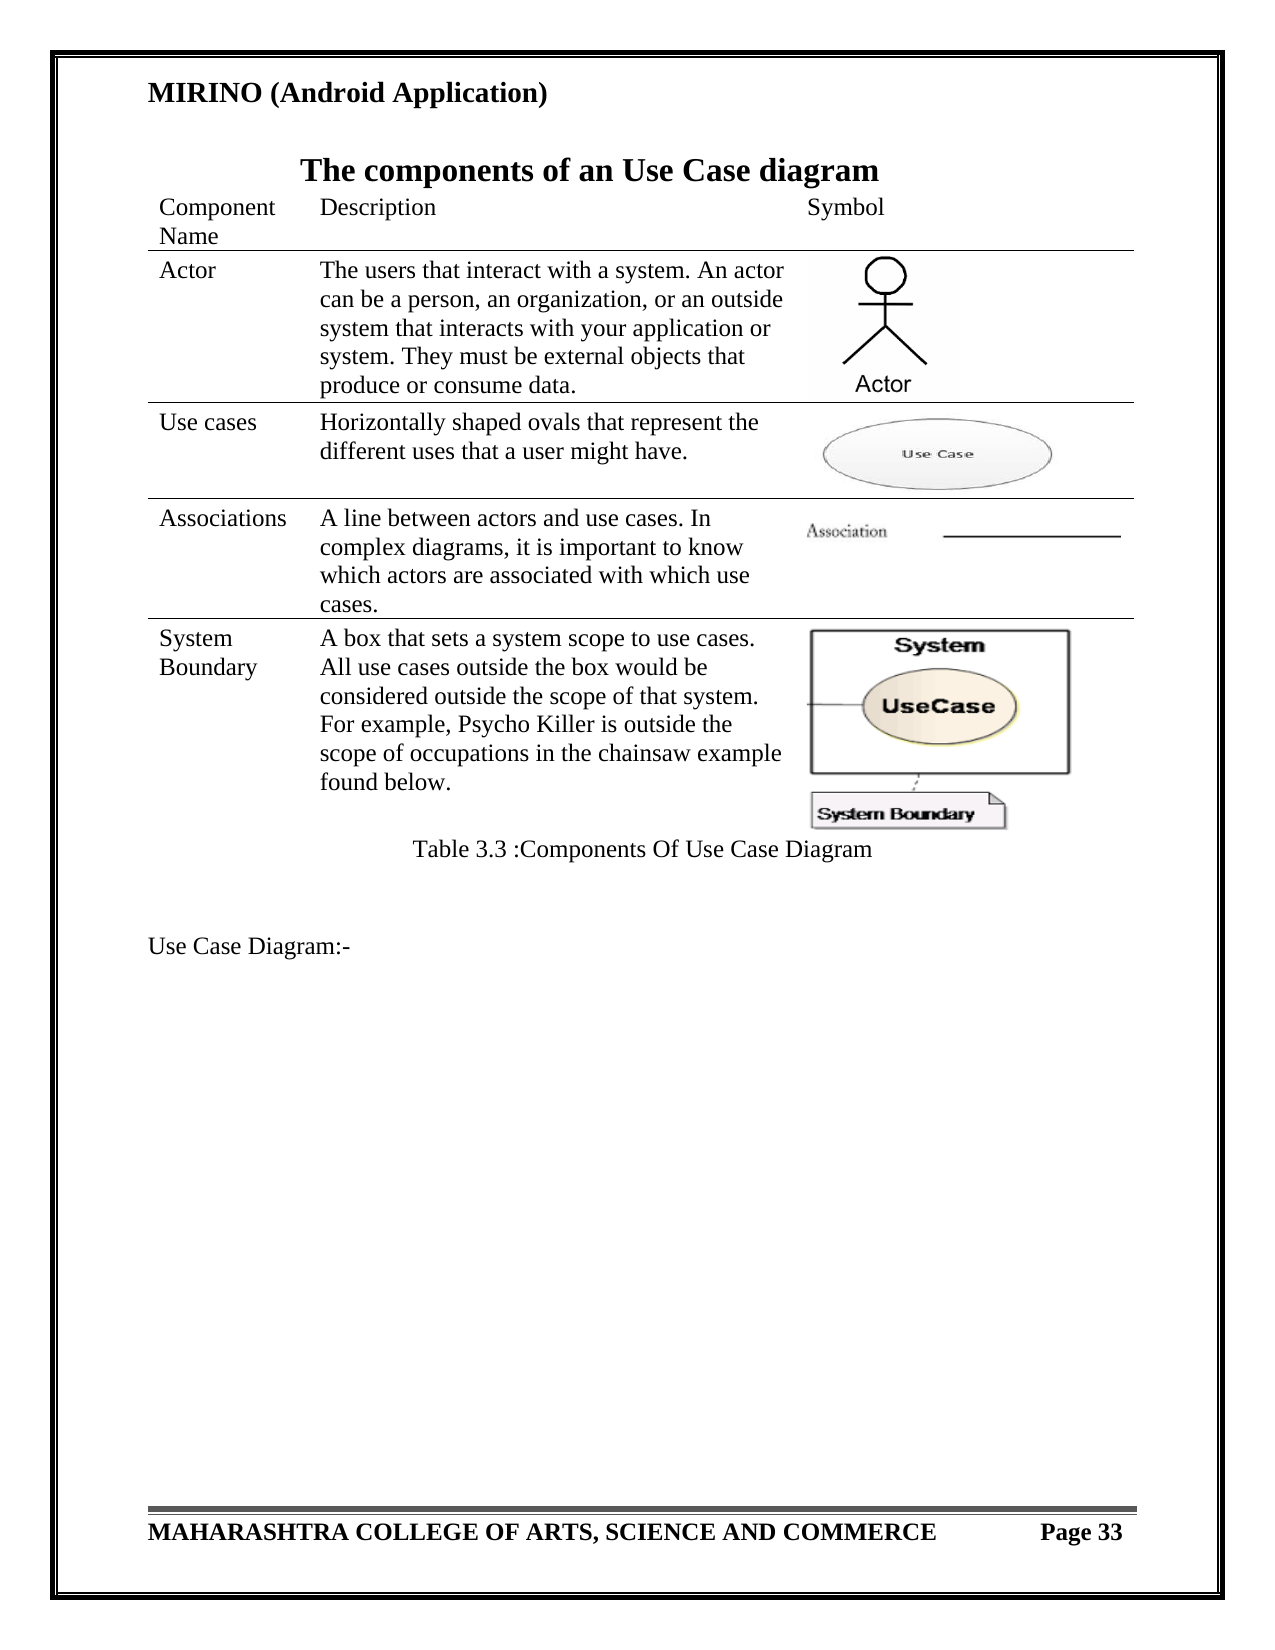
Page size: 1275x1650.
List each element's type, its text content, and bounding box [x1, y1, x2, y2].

table_cell [796, 403, 1134, 498]
picture [806, 407, 1070, 498]
table_cell [796, 499, 1134, 618]
table_cell Horizontally shaped ovals that represent the different uses that a user might have. [308, 403, 796, 498]
table_header Component Name [148, 188, 308, 250]
table_cell The users that interact with a system. An actor can be a person, an organization, or an outside system that interacts with your application or system. They must be external objects that produce or consume data. [308, 251, 796, 402]
table_cell Associations [148, 499, 308, 618]
table_header Symbol [796, 188, 1134, 250]
picture [806, 623, 1088, 835]
table_cell Use cases [148, 403, 308, 498]
table_cell A line between actors and use cases. In complex diagrams, it is important to know which actors are associated with which use cases. [308, 499, 796, 618]
table_cell A box that sets a system scope to use cases. All use cases outside the box would be considered outside the scope of that system. For example, Psycho Killer is outside the scope of occupations in the chainsaw example found below. [308, 619, 796, 834]
table_cell [796, 619, 1134, 834]
text Table 3.3 :Components Of Use Case Diagram [148, 834, 1137, 863]
text Use Case Diagram:- [148, 931, 1137, 960]
picture [806, 503, 1121, 566]
table_header Description [308, 188, 796, 250]
picture [806, 255, 960, 402]
subtitle The components of an Use Case diagram [300, 150, 1137, 188]
table_cell System Boundary [148, 619, 308, 834]
table_cell [796, 251, 1134, 402]
table_cell Actor [148, 251, 308, 402]
